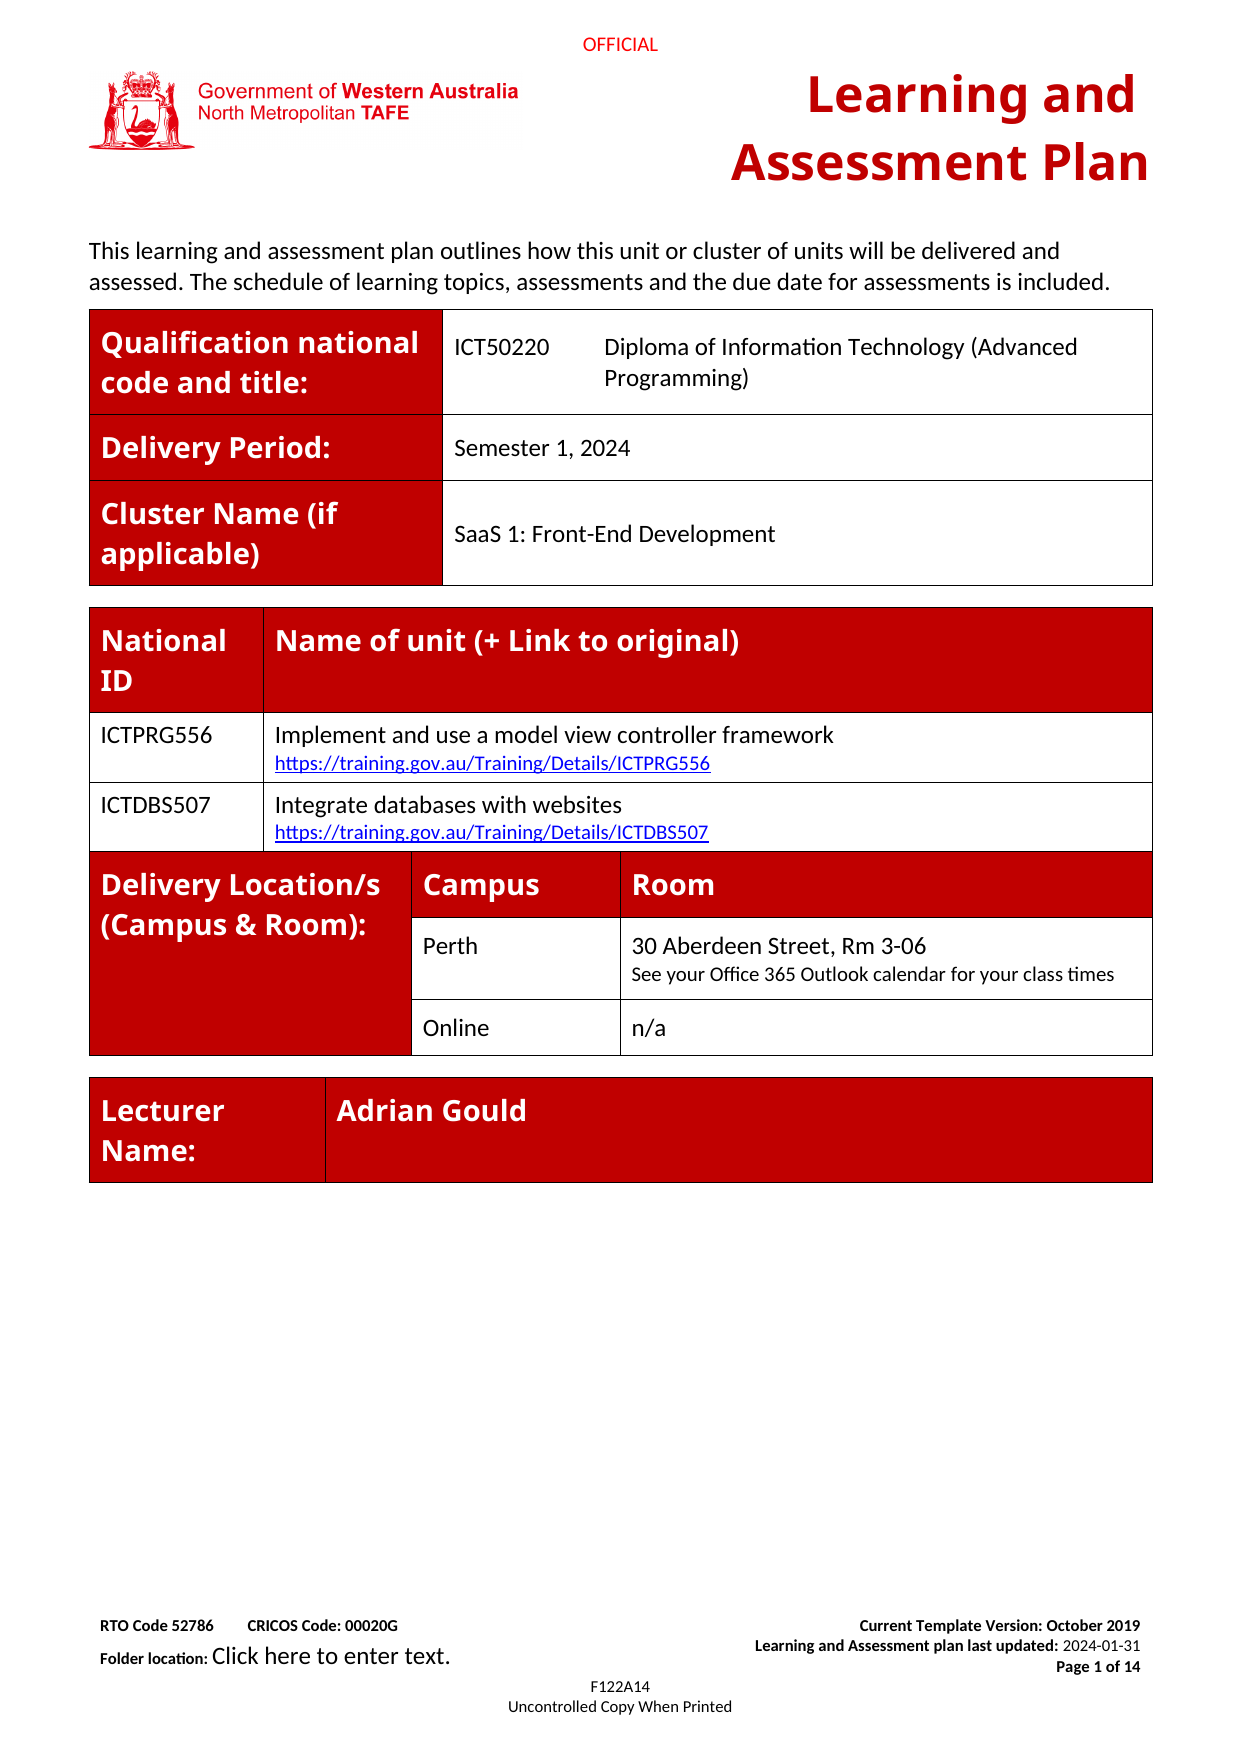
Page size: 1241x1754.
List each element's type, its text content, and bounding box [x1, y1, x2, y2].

picture [88, 71, 524, 150]
table_cell ICTPRG556 [90, 713, 263, 782]
table_header Qualification national code and title: [90, 310, 442, 414]
table_header Lecturer Name: [90, 1078, 325, 1182]
table_cell n/a [621, 1000, 1152, 1055]
table_header ICT50220 Diploma of Information Technology (Advanced Programming) [443, 310, 1152, 414]
table_cell Online [412, 1000, 620, 1055]
table_cell Perth [412, 918, 620, 999]
table_cell Room [621, 852, 1152, 917]
table_cell ICTDBS507 [90, 783, 263, 851]
table_cell SaaS 1: Front-End Development [443, 481, 1152, 585]
table_header Name of unit (+ Link to original) [264, 608, 1152, 712]
table_header National ID [90, 608, 263, 712]
table_cell Implement and use a model view controller framework https://training.gov.au/Training/Details/ICTPRG556 [264, 713, 1152, 782]
table_cell Semester 1, 2024 [443, 415, 1152, 480]
table_cell Cluster Name (if applicable) [90, 481, 442, 585]
table_cell Integrate databases with websites https://training.gov.au/Training/Details/ICTDBS507 [264, 783, 1152, 851]
table_cell Delivery Location/s (Campus & Room): [90, 852, 411, 1055]
text This learning and assessment plan outlines how this unit or cluster of units will be delivered and assessed. The schedule of learning topics, assessments and the due date for assessments is included. [89, 235, 1152, 296]
table_header Adrian Gould [326, 1078, 1152, 1182]
table_cell Campus [412, 852, 620, 917]
table_cell Delivery Period: [90, 415, 442, 480]
table_cell 30 Aberdeen Street, Rm 3-06 See your Office 365 Outlook calendar for your class times [621, 918, 1152, 999]
